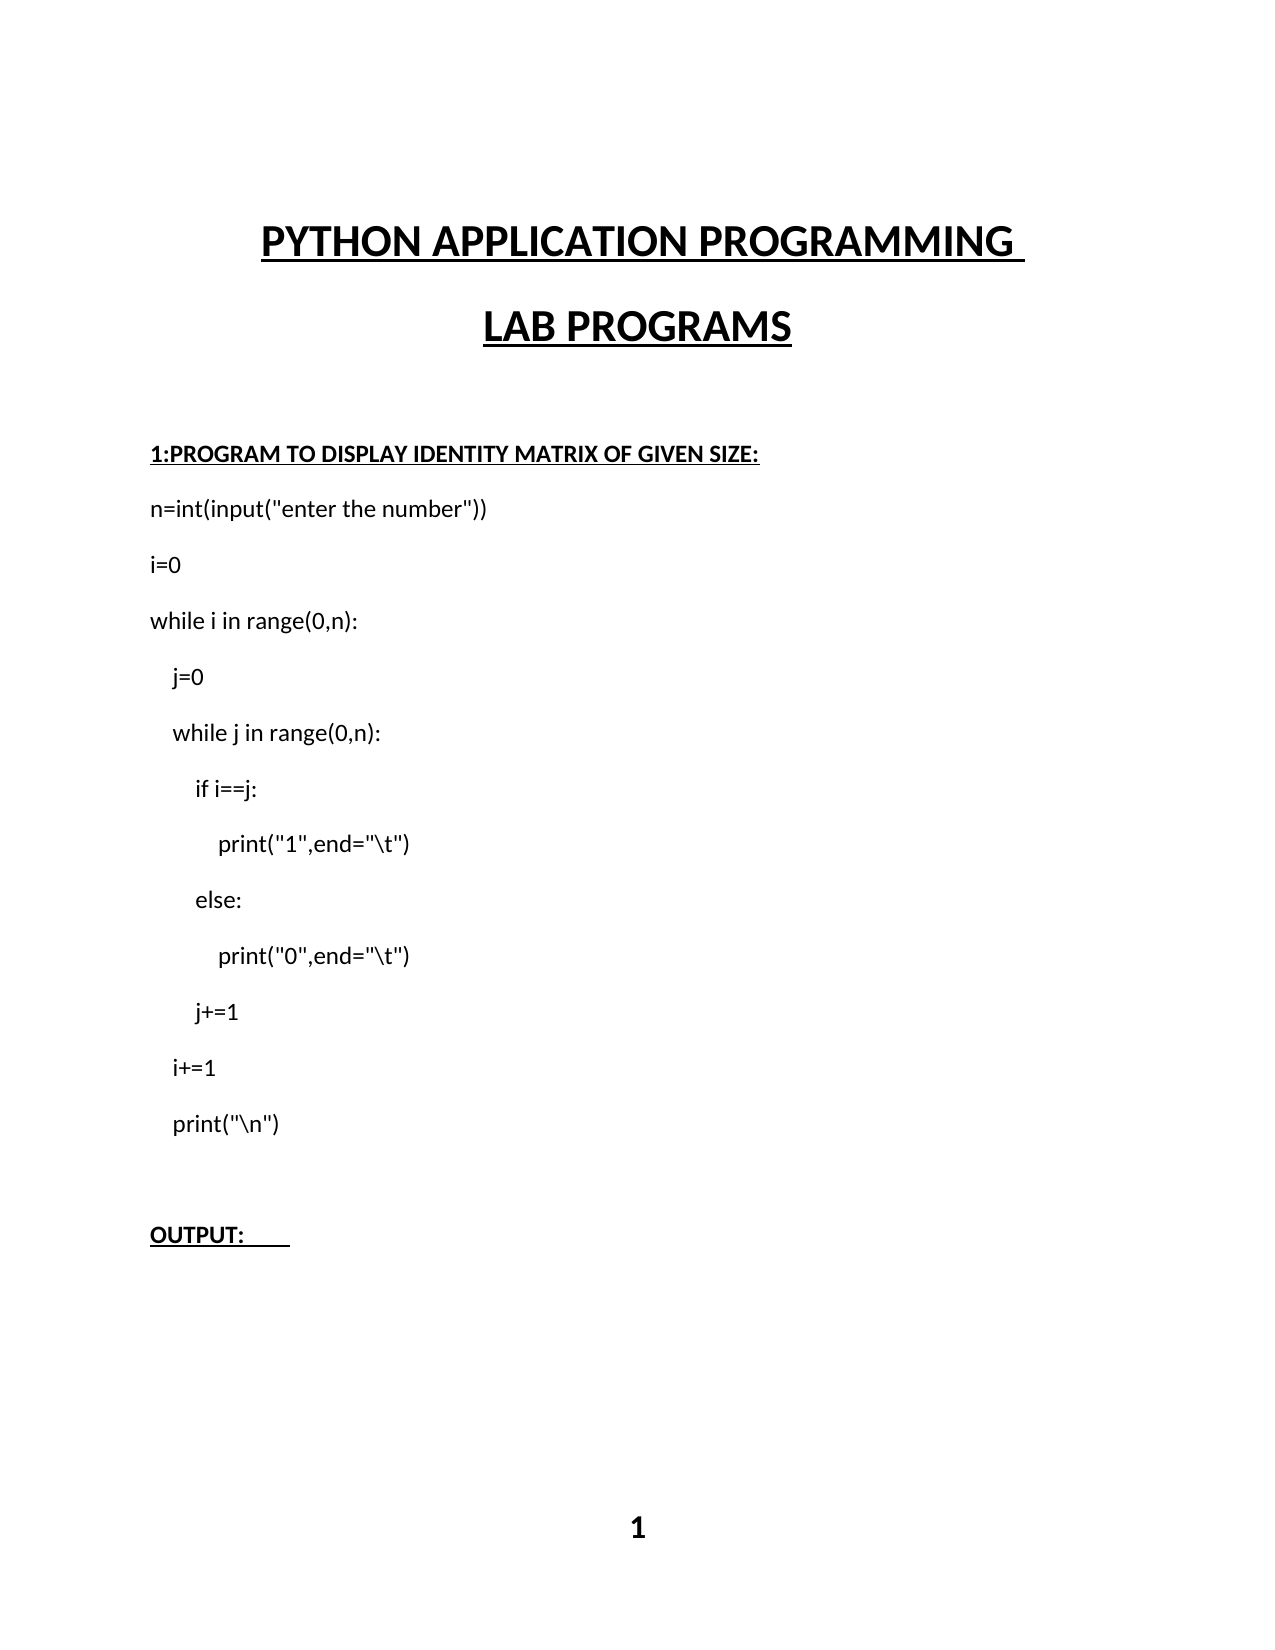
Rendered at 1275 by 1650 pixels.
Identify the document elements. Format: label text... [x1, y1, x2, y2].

text while j in range(0,n): [150, 717, 1125, 747]
text if i==j: [150, 773, 1125, 803]
text print("\n") [150, 1108, 1125, 1138]
text 1:PROGRAM TO DISPLAY IDENTITY MATRIX OF GIVEN SIZE: [150, 438, 1125, 468]
text j=0 [150, 661, 1125, 692]
text i+=1 [150, 1052, 1125, 1082]
text print("0",end="\t") [150, 940, 1125, 971]
text LAB PROGRAMS [150, 297, 1125, 353]
text n=int(input("enter the number")) [150, 494, 1125, 524]
text OUTPUT: [150, 1219, 1125, 1250]
text print("1",end="\t") [150, 829, 1125, 859]
text PYTHON APPLICATION PROGRAMMING [150, 212, 1125, 268]
text while i in range(0,n): [150, 605, 1125, 636]
text i=0 [150, 549, 1125, 580]
text j+=1 [150, 996, 1125, 1027]
text else: [150, 884, 1125, 915]
